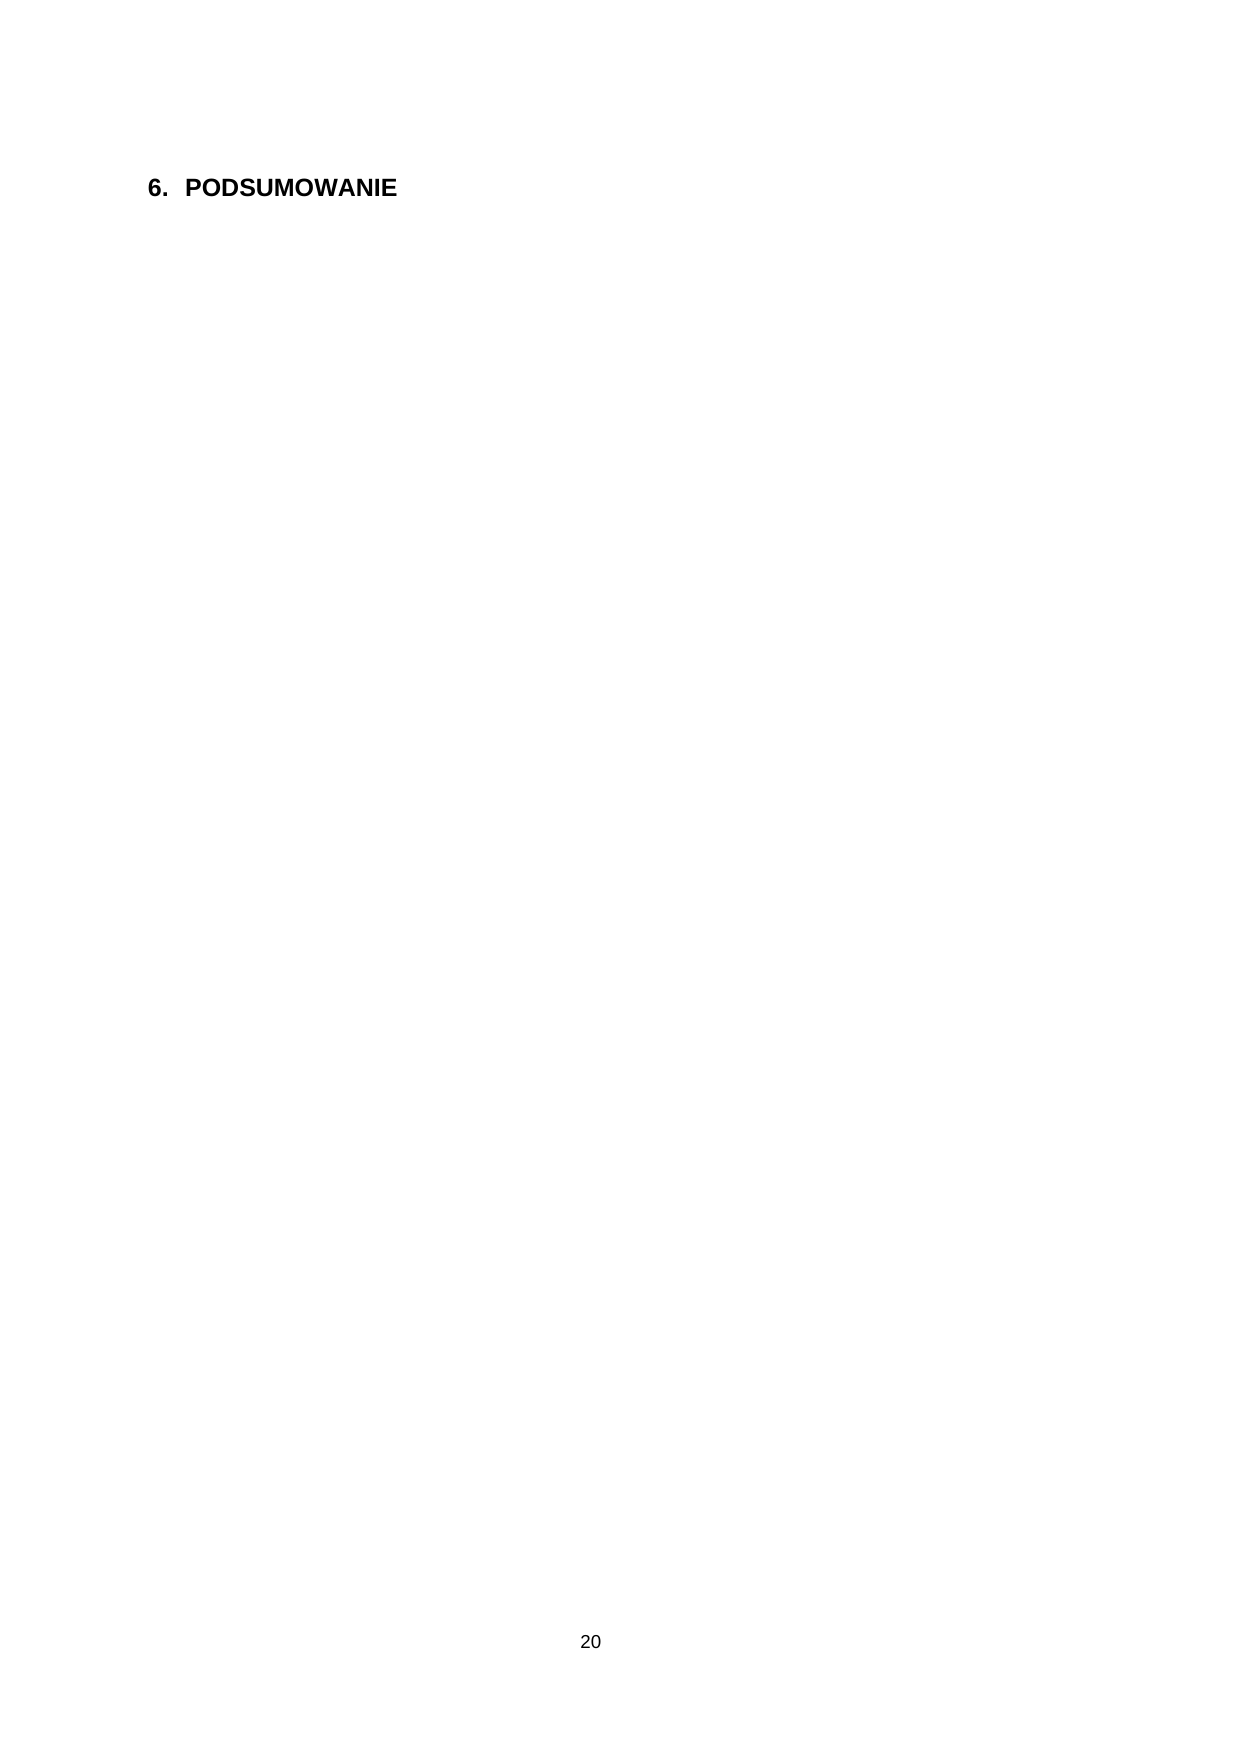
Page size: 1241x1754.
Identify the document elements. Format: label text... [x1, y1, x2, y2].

subtitle Podsumowanie [148, 173, 1033, 201]
